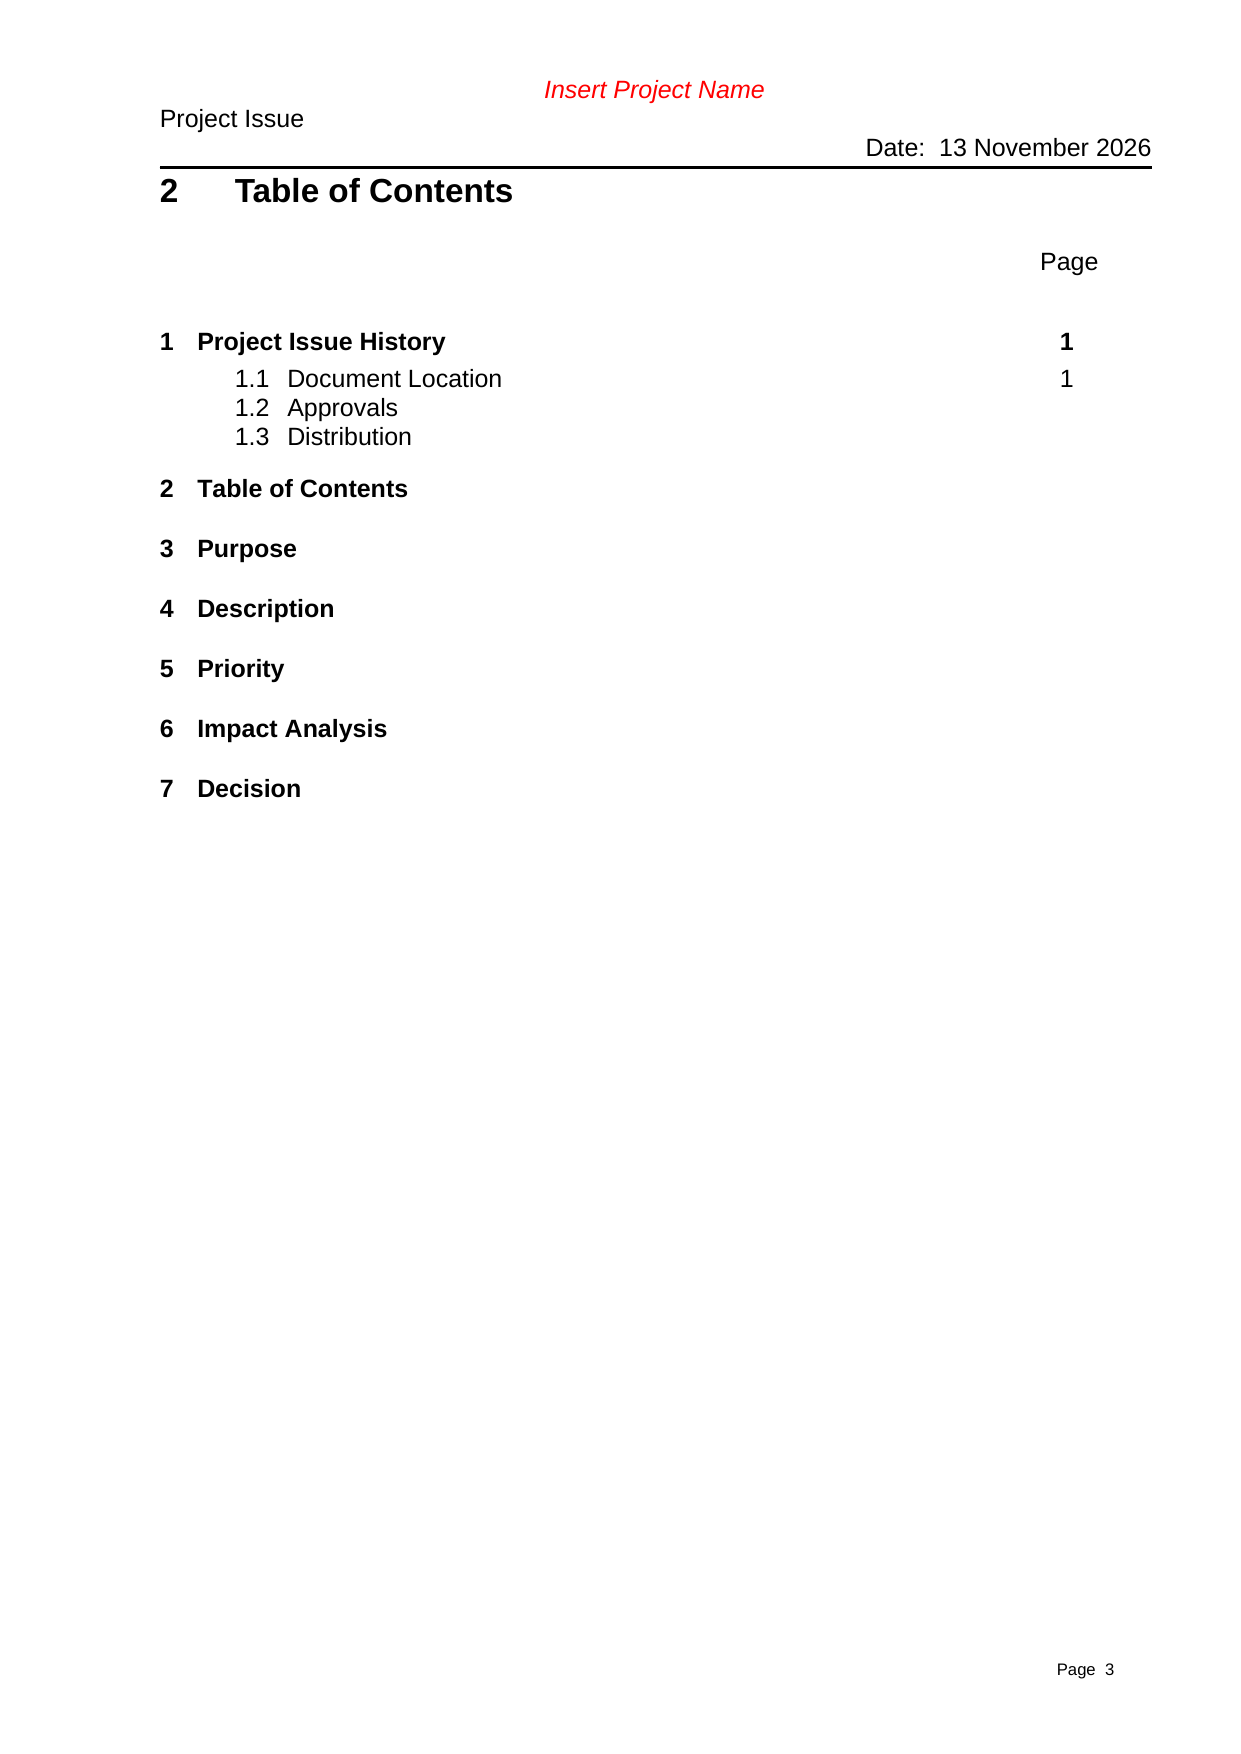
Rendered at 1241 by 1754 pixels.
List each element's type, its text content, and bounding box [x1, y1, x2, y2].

subtitle 5 Priority [159, 653, 1152, 682]
text 1.3 Distribution [234, 422, 1152, 451]
subtitle 3 Purpose [159, 533, 1152, 562]
subtitle 4 Description [159, 593, 1152, 622]
text Page [159, 247, 1152, 276]
subtitle 7 Decision [159, 773, 1152, 802]
subtitle 1 Project Issue History 1 [159, 327, 1152, 356]
subtitle 6 Impact Analysis [159, 713, 1152, 742]
subtitle 2 Table of Contents [159, 168, 1152, 209]
text 1.2 Approvals [234, 393, 1152, 422]
text 1.1 Document Location 1 [234, 364, 1152, 393]
subtitle 2 Table of Contents [159, 473, 1152, 502]
